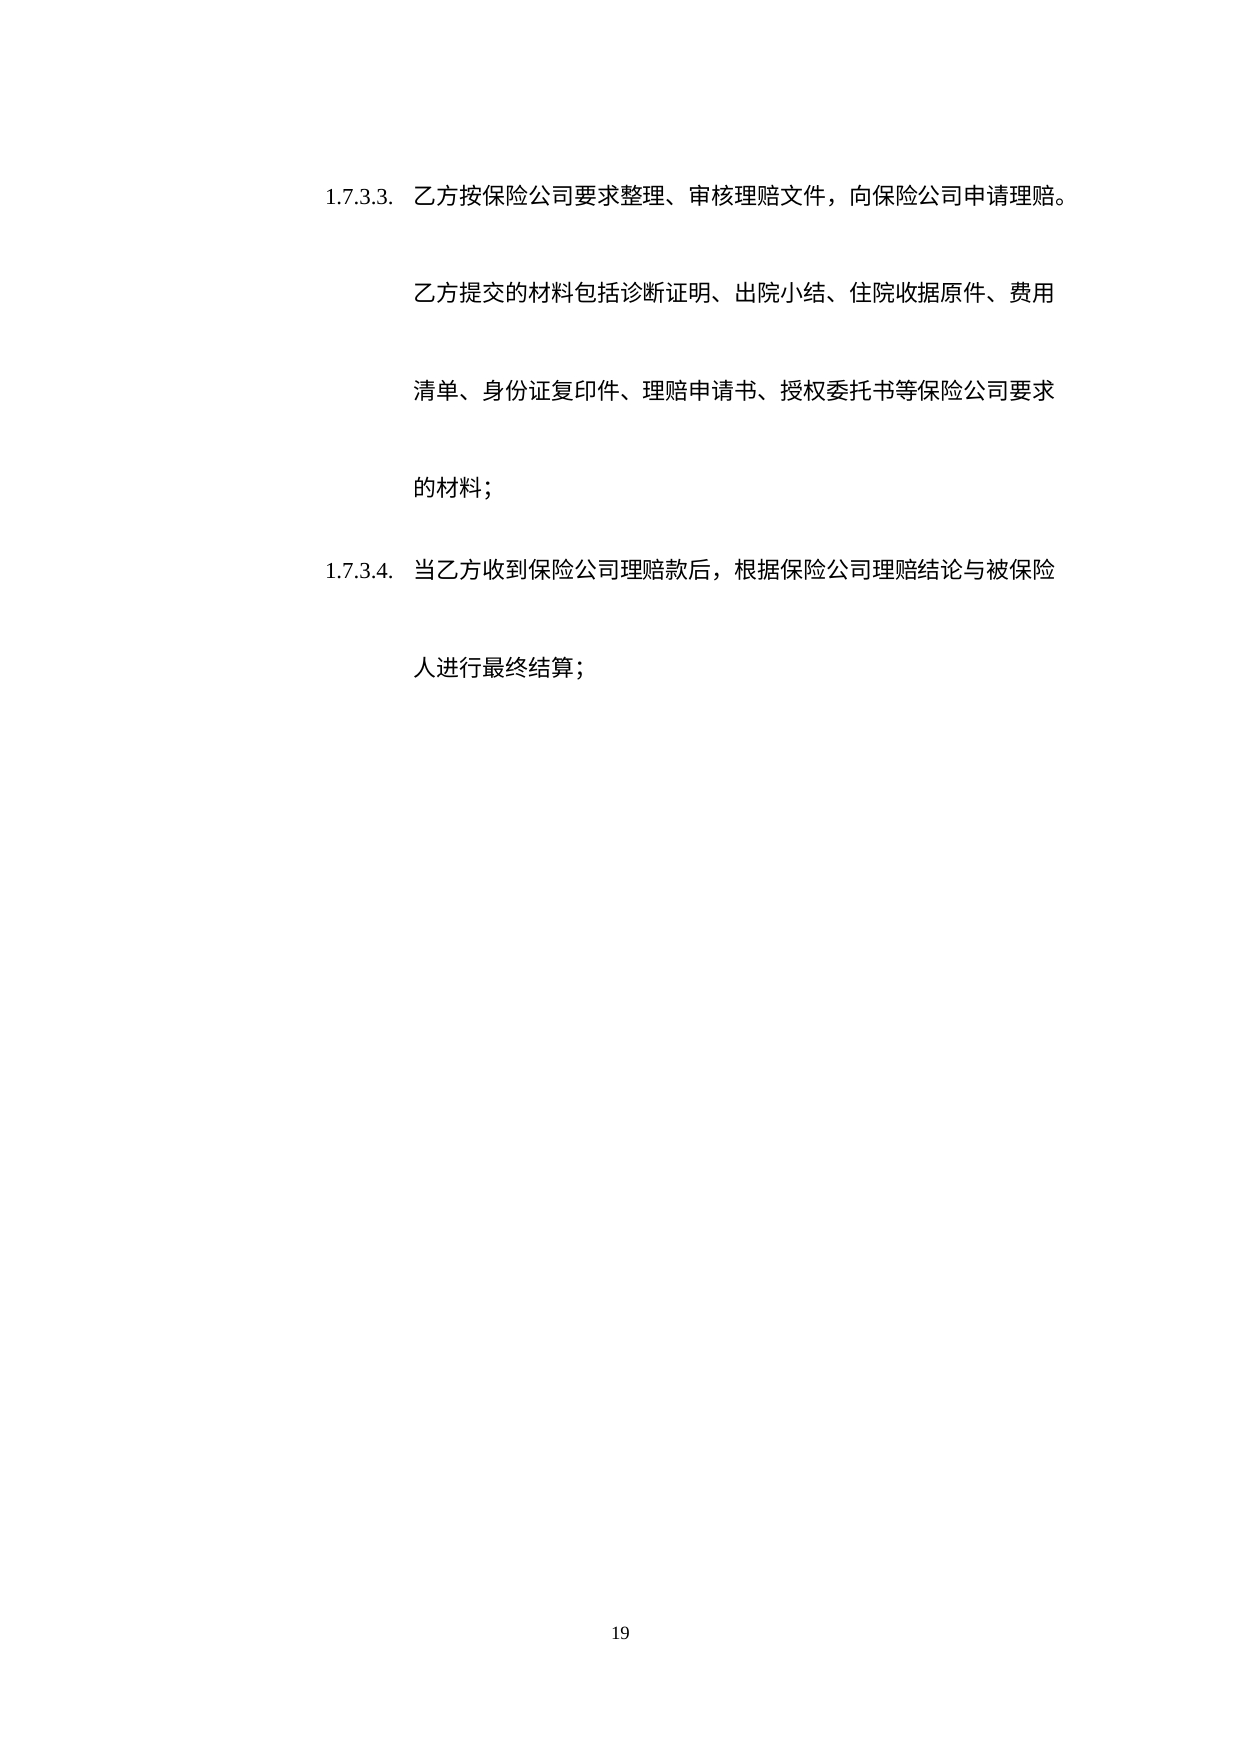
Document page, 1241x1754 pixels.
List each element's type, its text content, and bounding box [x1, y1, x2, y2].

list 乙方按保险公司要求整理、审核理赔文件，向保险公司申请理赔。乙方提交的材料包括诊断证明、出院小结、住院收据原件、费用清单、身份证复印件、理赔申请书、授权委托书等保险公司要求的材料； [325, 162, 1063, 519]
list 当乙方收到保险公司理赔款后，根据保险公司理赔结论与被保险人进行最终结算； [325, 536, 1063, 698]
